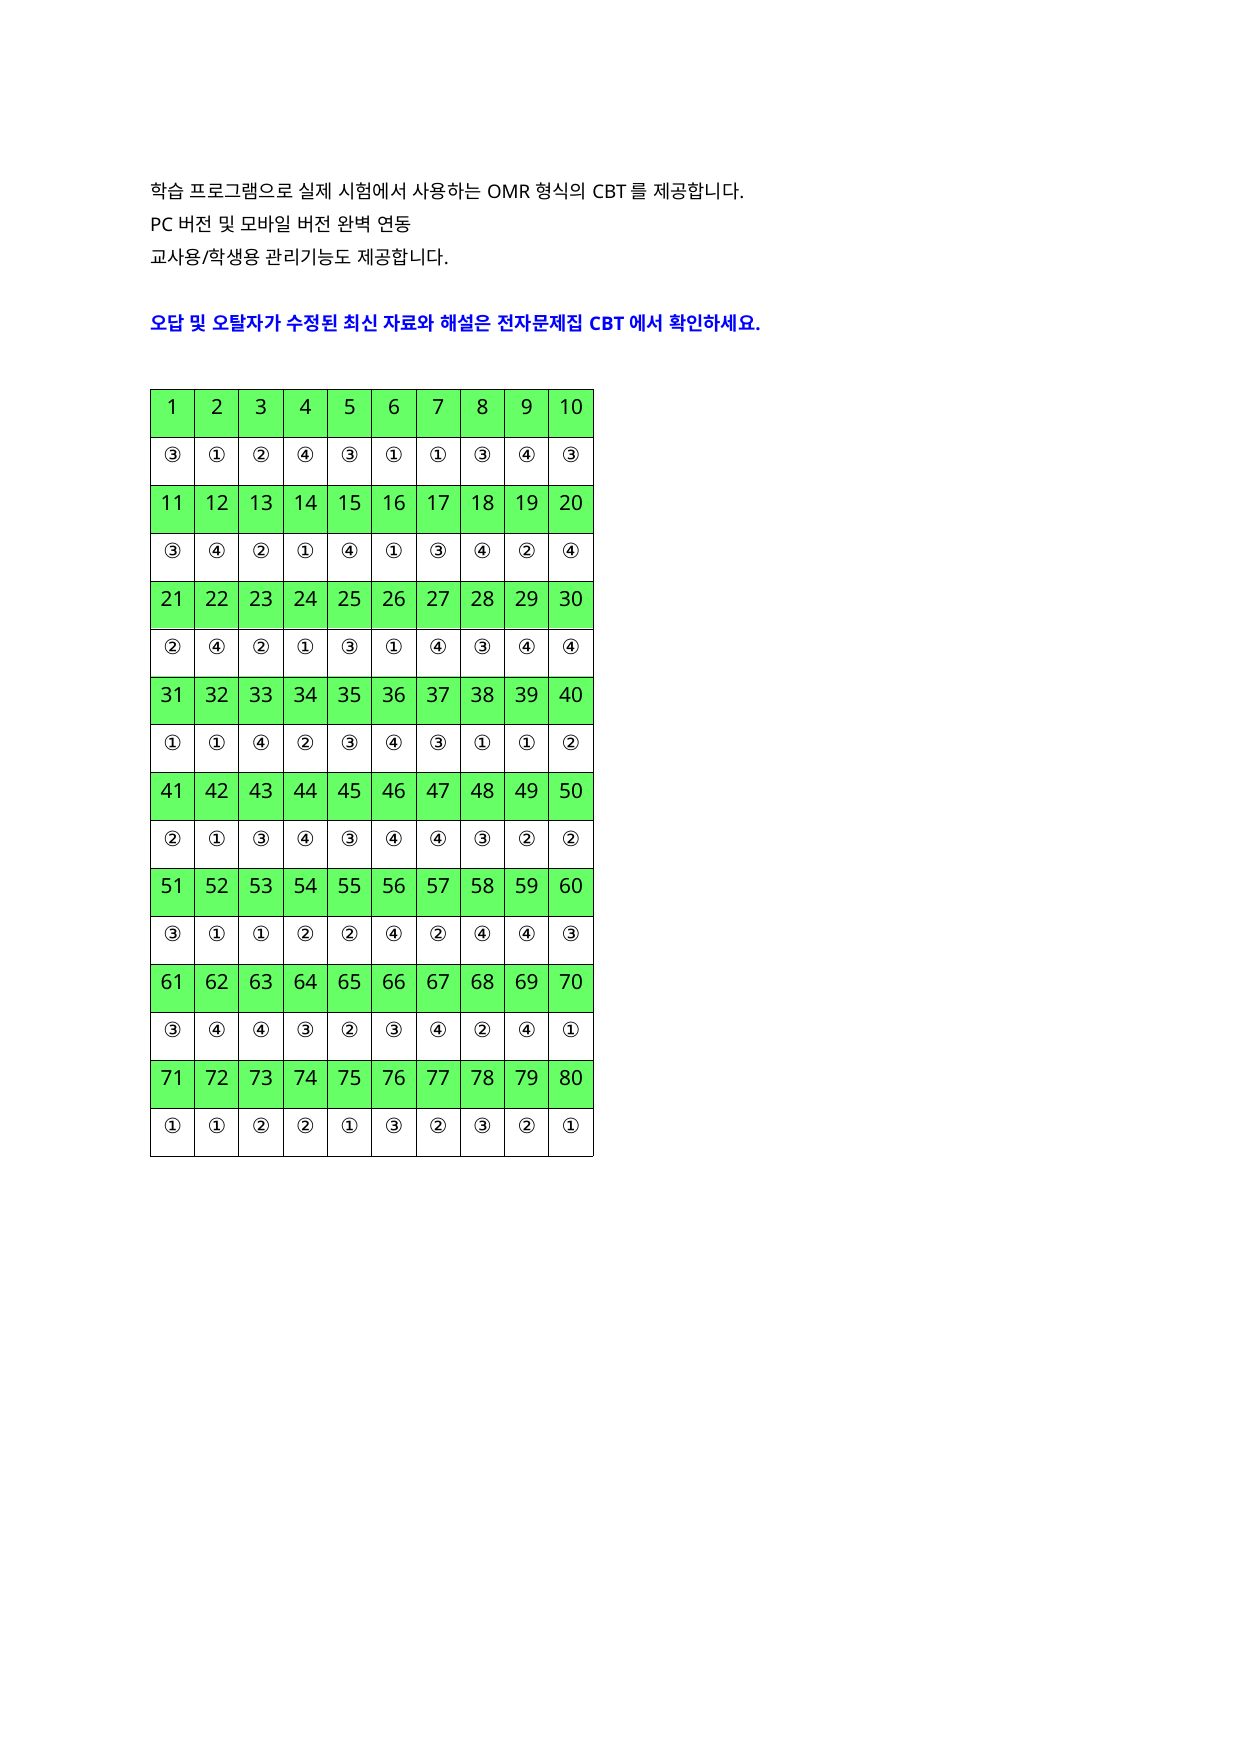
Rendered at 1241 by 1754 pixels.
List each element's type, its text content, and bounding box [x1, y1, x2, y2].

table_cell ③ [549, 917, 593, 964]
table_cell ① [195, 438, 238, 485]
table_cell ③ [417, 534, 460, 581]
table_cell 23 [239, 582, 283, 628]
table_cell 72 [195, 1061, 238, 1108]
table_cell 49 [505, 773, 548, 820]
table_cell ② [284, 917, 327, 964]
table_cell ① [195, 1109, 238, 1156]
table_cell 22 [195, 582, 238, 628]
table_cell ④ [461, 534, 504, 581]
table_cell 66 [372, 965, 416, 1012]
table_header 3 [239, 390, 283, 437]
table_cell 65 [328, 965, 371, 1012]
table_header 2 [195, 390, 238, 437]
table_cell 29 [505, 582, 548, 628]
table_cell ① [372, 438, 416, 485]
table_cell ④ [195, 1013, 238, 1060]
table_cell ③ [549, 438, 593, 485]
table_cell ② [461, 1013, 504, 1060]
table_cell 48 [461, 773, 504, 820]
table_header 8 [461, 390, 504, 437]
table_cell 45 [328, 773, 371, 820]
table_cell 24 [284, 582, 327, 628]
table_cell 38 [461, 678, 504, 724]
table_cell 67 [417, 965, 460, 1012]
table_cell ① [239, 917, 283, 964]
table_cell 71 [151, 1061, 194, 1108]
table_cell ② [328, 1013, 371, 1060]
table_cell ④ [417, 1013, 460, 1060]
table_cell ① [284, 630, 327, 676]
table_cell ① [151, 1109, 194, 1156]
table_cell ④ [505, 630, 548, 676]
table_cell 44 [284, 773, 327, 820]
table_cell 54 [284, 869, 327, 916]
table_cell 68 [461, 965, 504, 1012]
table_cell ③ [239, 821, 283, 868]
table_cell 75 [328, 1061, 371, 1108]
table_cell ② [417, 917, 460, 964]
table_cell 63 [239, 965, 283, 1012]
table_header 5 [328, 390, 371, 437]
table_cell ④ [239, 1013, 283, 1060]
table_cell ③ [461, 821, 504, 868]
table_header 10 [549, 390, 593, 437]
table_header 4 [284, 390, 327, 437]
table_cell 33 [239, 678, 283, 724]
table_cell ③ [284, 1013, 327, 1060]
table_cell 39 [505, 678, 548, 724]
table_cell ① [328, 1109, 371, 1156]
table_cell ③ [151, 534, 194, 581]
table_cell ① [505, 725, 548, 772]
table_cell ① [151, 725, 194, 772]
table_cell 60 [549, 869, 593, 916]
table_cell ③ [372, 1013, 416, 1060]
table_cell ④ [372, 725, 416, 772]
table_cell ① [549, 1013, 593, 1060]
table_cell 55 [328, 869, 371, 916]
table_cell ② [505, 821, 548, 868]
table_cell 50 [549, 773, 593, 820]
table_cell 70 [549, 965, 593, 1012]
table_cell 76 [372, 1061, 416, 1108]
table_cell ② [284, 1109, 327, 1156]
table_cell ① [372, 630, 416, 676]
table_cell 15 [328, 486, 371, 533]
table_cell ① [195, 725, 238, 772]
table_cell ③ [328, 630, 371, 676]
table_cell ④ [239, 725, 283, 772]
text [150, 177, 1090, 336]
table_cell ③ [461, 1109, 504, 1156]
table_cell ② [151, 821, 194, 868]
table_cell ④ [195, 630, 238, 676]
table_cell ① [284, 534, 327, 581]
table_cell ④ [372, 917, 416, 964]
table_cell 78 [461, 1061, 504, 1108]
table_cell 12 [195, 486, 238, 533]
table_cell 25 [328, 582, 371, 628]
table_cell ③ [461, 630, 504, 676]
table_cell 11 [151, 486, 194, 533]
table_cell ④ [328, 534, 371, 581]
table_cell 36 [372, 678, 416, 724]
table_header 7 [417, 390, 460, 437]
table_cell ② [239, 534, 283, 581]
table_cell 58 [461, 869, 504, 916]
table_cell ② [151, 630, 194, 676]
table_cell 59 [505, 869, 548, 916]
table_cell ④ [417, 630, 460, 676]
table_cell ④ [549, 534, 593, 581]
table_cell 57 [417, 869, 460, 916]
table_cell ③ [151, 438, 194, 485]
table_header 1 [151, 390, 194, 437]
table_cell 27 [417, 582, 460, 628]
table_header 6 [372, 390, 416, 437]
table_cell ④ [505, 917, 548, 964]
table_cell 77 [417, 1061, 460, 1108]
table_header 9 [505, 390, 548, 437]
table_cell ② [549, 821, 593, 868]
table_cell 37 [417, 678, 460, 724]
table_cell 26 [372, 582, 416, 628]
table_cell 51 [151, 869, 194, 916]
table_cell ④ [417, 821, 460, 868]
table_cell ① [372, 534, 416, 581]
table_cell 40 [549, 678, 593, 724]
table_cell 73 [239, 1061, 283, 1108]
table_cell 31 [151, 678, 194, 724]
table_cell ③ [417, 725, 460, 772]
table_cell ② [505, 534, 548, 581]
table_cell ② [328, 917, 371, 964]
table_cell ③ [328, 821, 371, 868]
table_cell ③ [328, 725, 371, 772]
table_cell 14 [284, 486, 327, 533]
table_cell ③ [328, 438, 371, 485]
table_cell 74 [284, 1061, 327, 1108]
table_cell 28 [461, 582, 504, 628]
table_cell ④ [284, 821, 327, 868]
table_cell ④ [505, 1013, 548, 1060]
table_cell 46 [372, 773, 416, 820]
table_cell 80 [549, 1061, 593, 1108]
table_cell 32 [195, 678, 238, 724]
table_cell 61 [151, 965, 194, 1012]
table_cell 18 [461, 486, 504, 533]
table_cell ② [239, 1109, 283, 1156]
table_cell ③ [372, 1109, 416, 1156]
table_cell 69 [505, 965, 548, 1012]
table_cell 19 [505, 486, 548, 533]
table_cell ④ [461, 917, 504, 964]
table_cell ① [195, 821, 238, 868]
table_cell ② [284, 725, 327, 772]
table_cell 17 [417, 486, 460, 533]
table_cell ② [505, 1109, 548, 1156]
table_cell ④ [505, 438, 548, 485]
table_cell ② [417, 1109, 460, 1156]
table_cell ③ [151, 1013, 194, 1060]
table_cell 20 [549, 486, 593, 533]
table_cell 35 [328, 678, 371, 724]
table_cell ② [549, 725, 593, 772]
table_cell 64 [284, 965, 327, 1012]
table_cell 53 [239, 869, 283, 916]
table_cell ① [195, 917, 238, 964]
table_cell ① [461, 725, 504, 772]
table_cell 79 [505, 1061, 548, 1108]
table_cell ③ [461, 438, 504, 485]
table_cell 21 [151, 582, 194, 628]
table_cell 41 [151, 773, 194, 820]
table_cell 62 [195, 965, 238, 1012]
table_cell ④ [284, 438, 327, 485]
table_cell ① [549, 1109, 593, 1156]
table_cell ④ [549, 630, 593, 676]
table_cell 52 [195, 869, 238, 916]
table_cell 47 [417, 773, 460, 820]
table_cell ① [417, 438, 460, 485]
table_cell 56 [372, 869, 416, 916]
table_cell ② [239, 438, 283, 485]
table_cell 34 [284, 678, 327, 724]
table_cell ③ [151, 917, 194, 964]
table_cell ④ [195, 534, 238, 581]
table_cell 42 [195, 773, 238, 820]
table_cell ④ [372, 821, 416, 868]
table_cell 13 [239, 486, 283, 533]
table_cell 43 [239, 773, 283, 820]
table_cell 16 [372, 486, 416, 533]
table_cell 30 [549, 582, 593, 628]
table_cell ② [239, 630, 283, 676]
